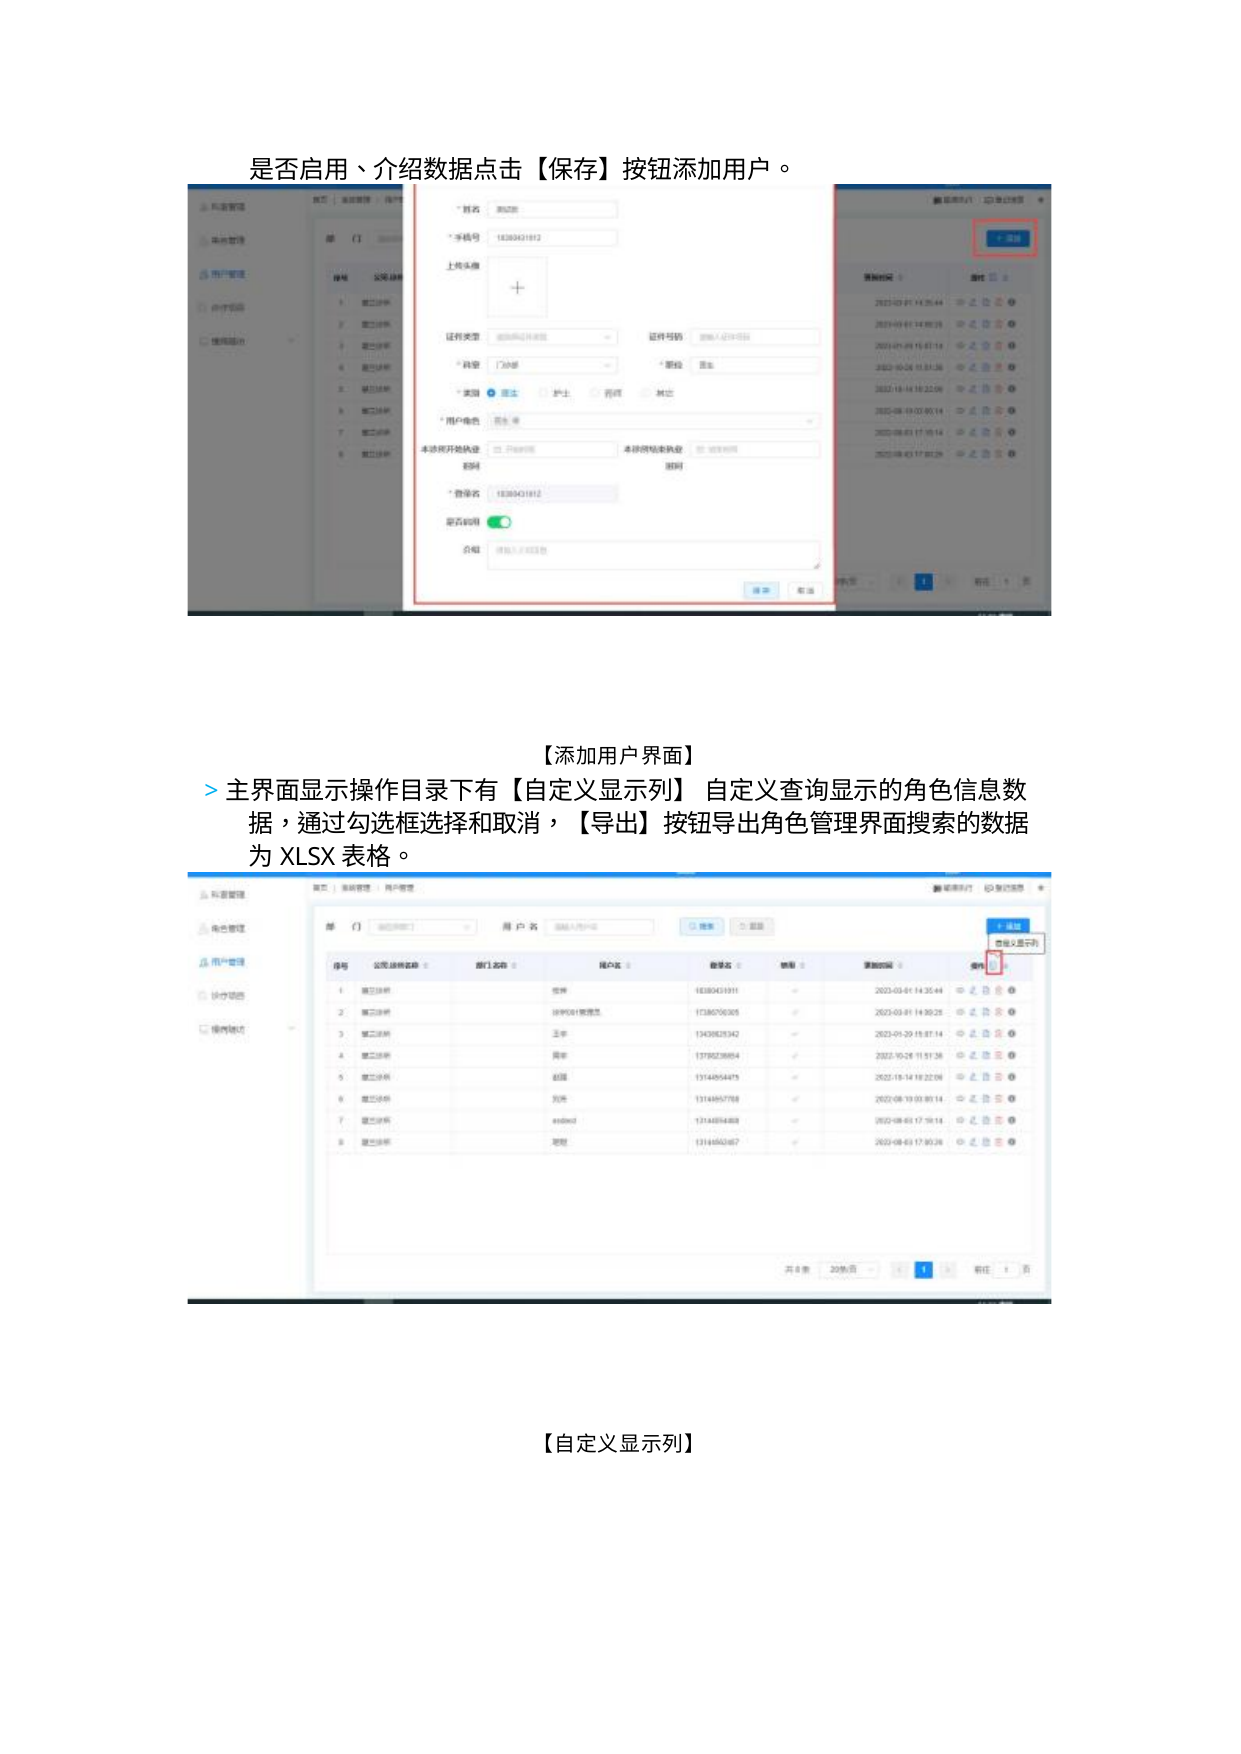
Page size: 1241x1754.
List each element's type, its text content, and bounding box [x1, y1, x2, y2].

text 【添加用户界面】 [533, 742, 1054, 768]
picture [187, 872, 1052, 1304]
text > 主界面显示操作目录下有【自定义显示列】 自定义查询显示的角色信息数 据，通过勾选框选择和取消，【导出】按钮导出角色管理界面搜索的数据为 XLSX 表格。 [204, 772, 1053, 873]
text 是否启用、介绍数据点击【保存】按钮添加用户。 [249, 154, 1054, 185]
picture [187, 184, 1052, 616]
text 【自定义显示列】 [533, 1429, 1054, 1456]
